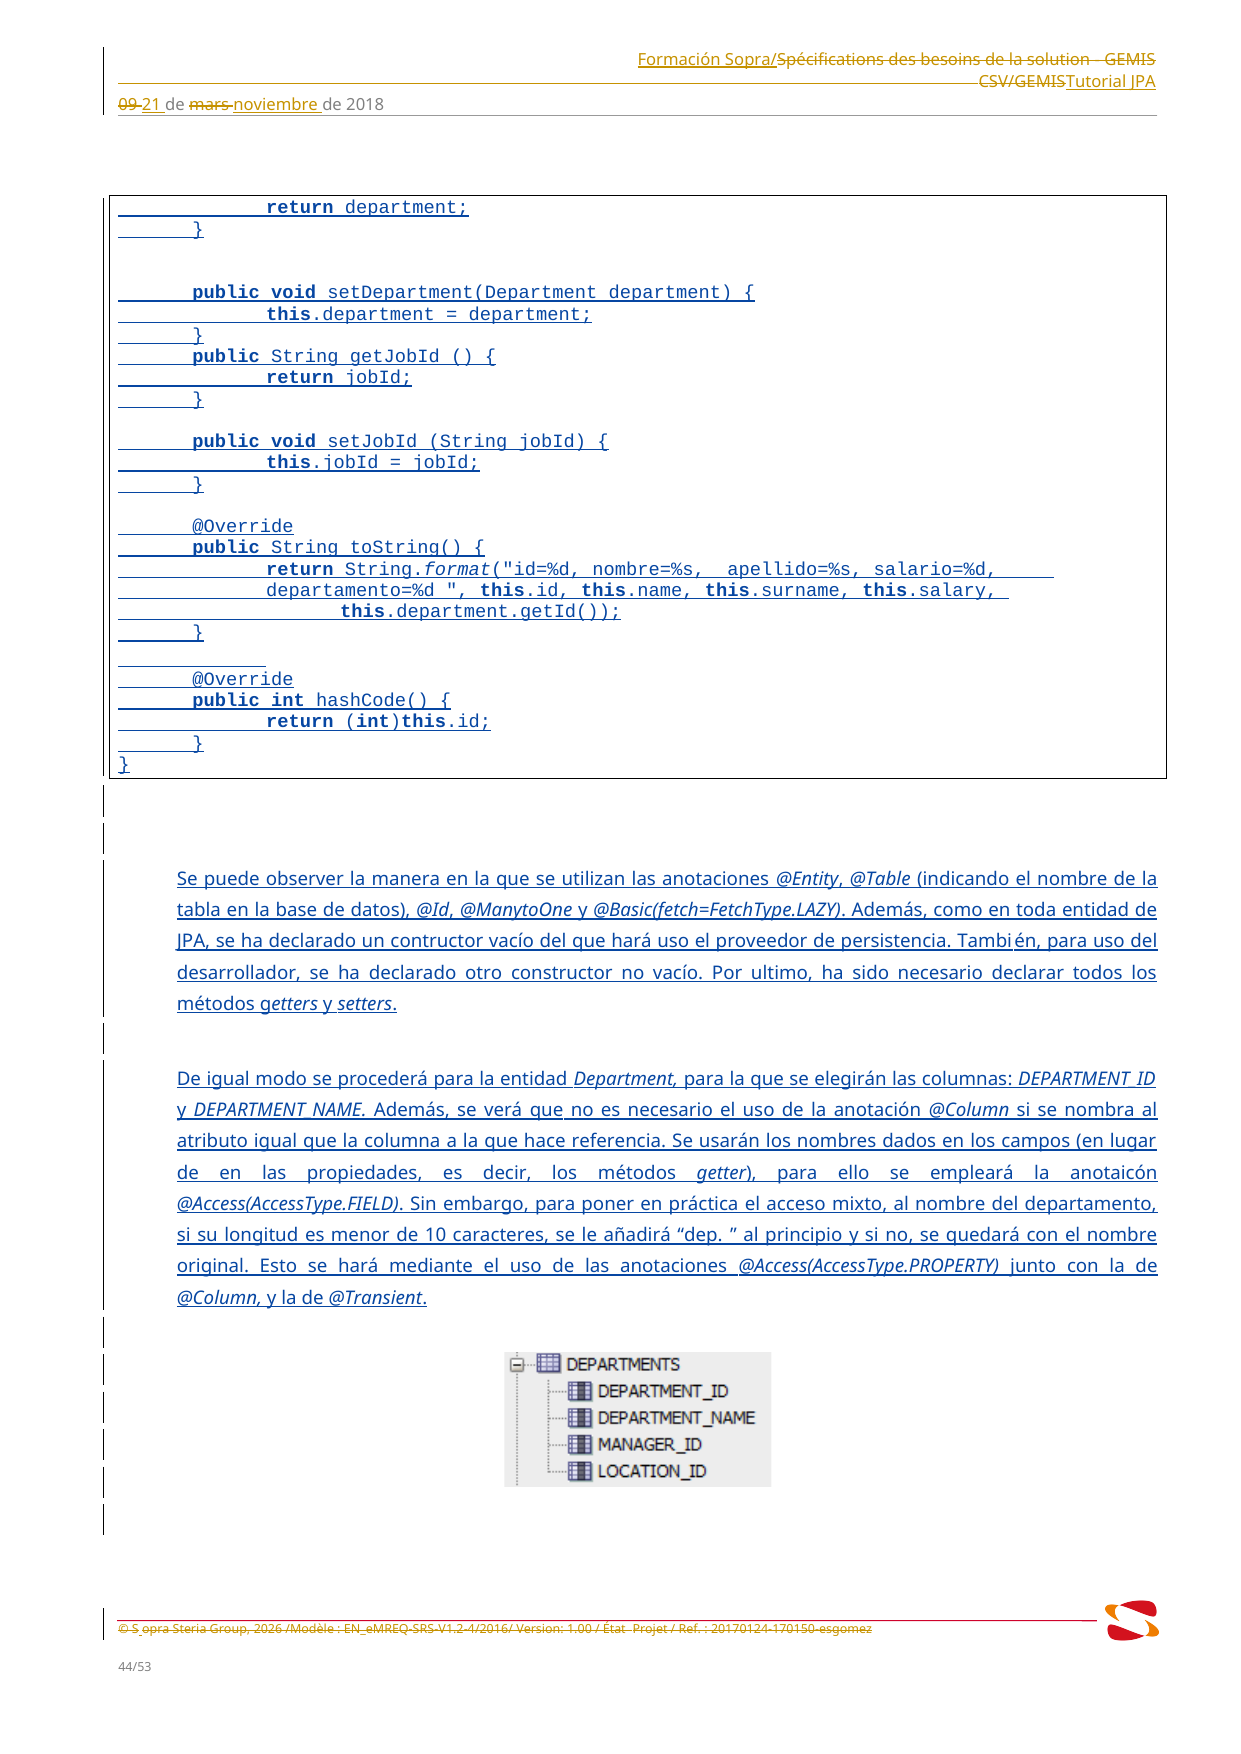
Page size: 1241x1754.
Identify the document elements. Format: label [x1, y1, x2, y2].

picture [1096, 1594, 1168, 1647]
picture [504, 1352, 772, 1487]
